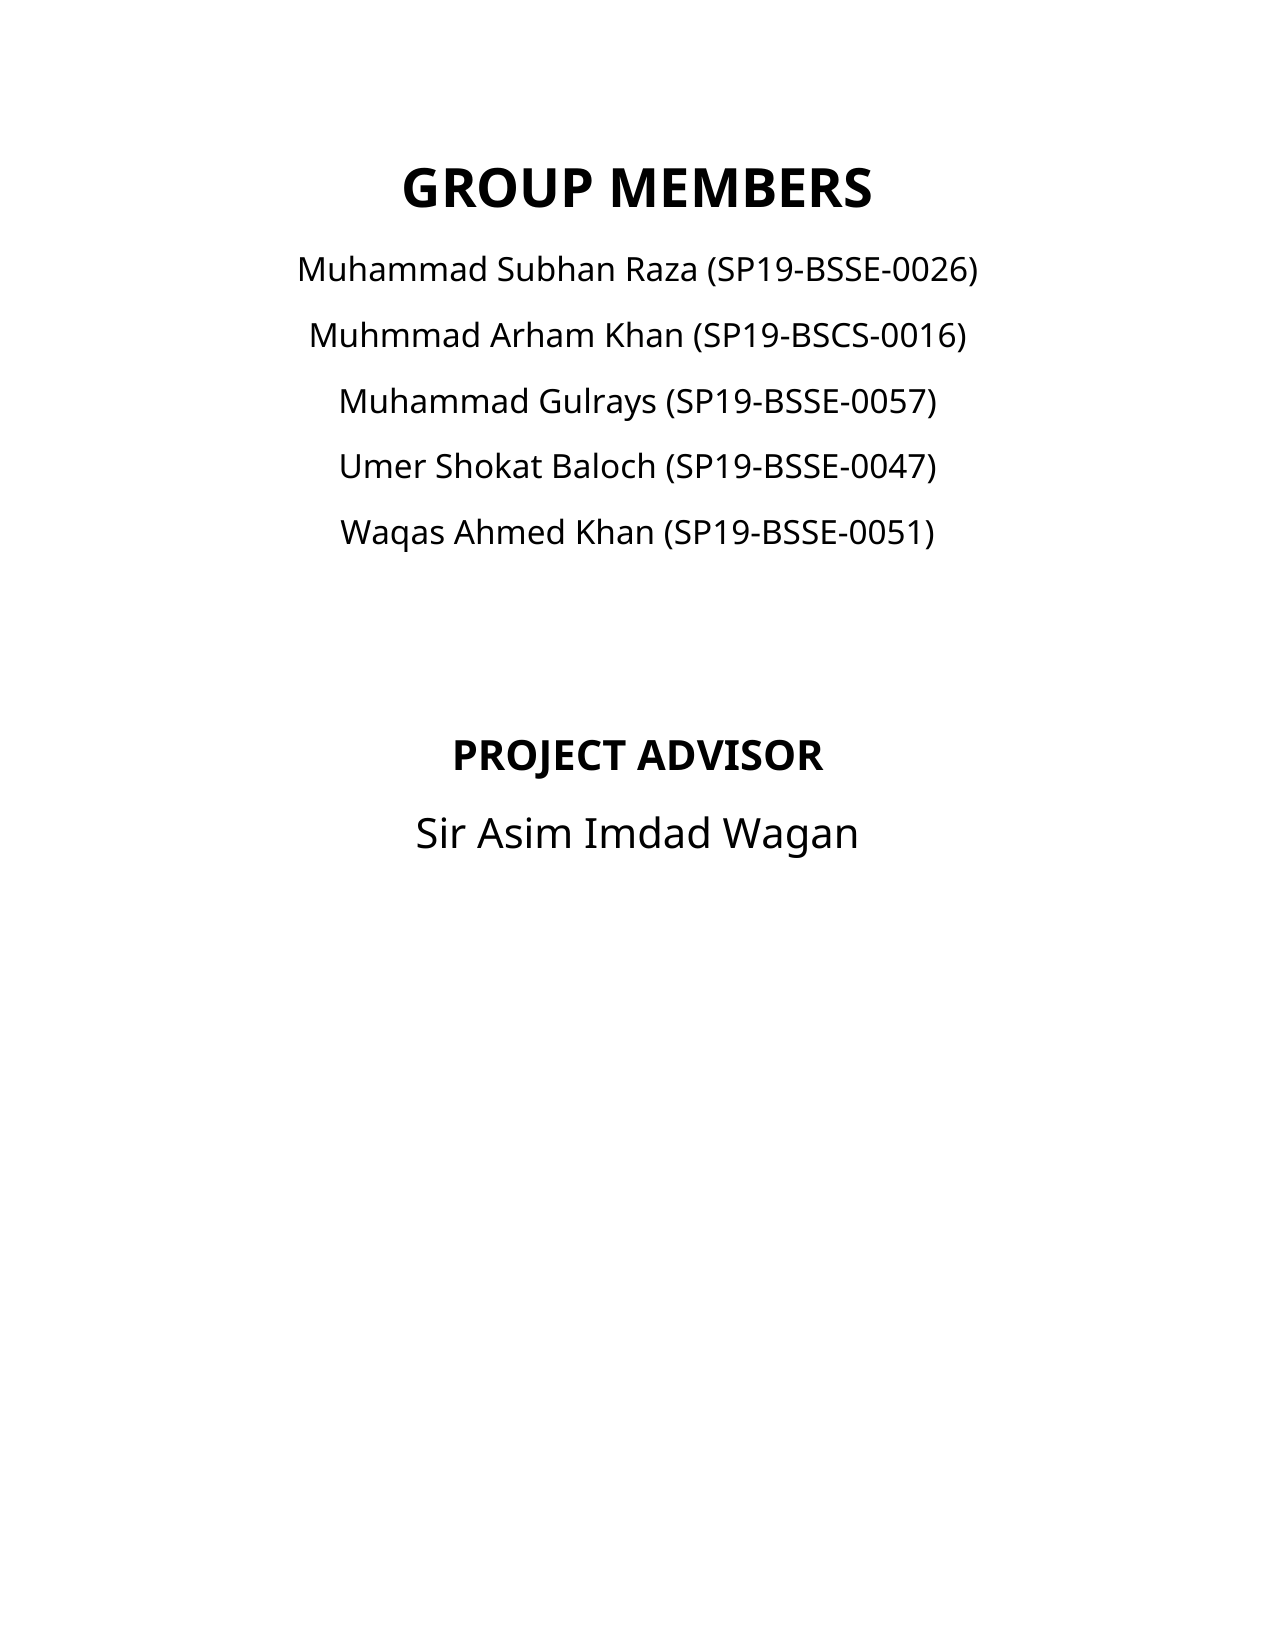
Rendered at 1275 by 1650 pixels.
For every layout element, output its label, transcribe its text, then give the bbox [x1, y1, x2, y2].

text Muhammad Gulrays (SP19-BSSE-0057) [150, 377, 1125, 423]
text Umer Shokat Baloch (SP19-BSSE-0047) [150, 443, 1125, 488]
text Waqas Ahmed Khan (SP19-BSSE-0051) [150, 509, 1125, 554]
text Muhammad Subhan Raza (SP19-BSSE-0026) [150, 246, 1125, 292]
text Sir Asim Imdad Wagan [150, 803, 1125, 860]
text Muhmmad Arham Khan (SP19-BSCS-0016) [150, 312, 1125, 357]
text GROUP MEMBERS [150, 150, 1125, 224]
text PROJECT ADVISOR [150, 726, 1125, 782]
